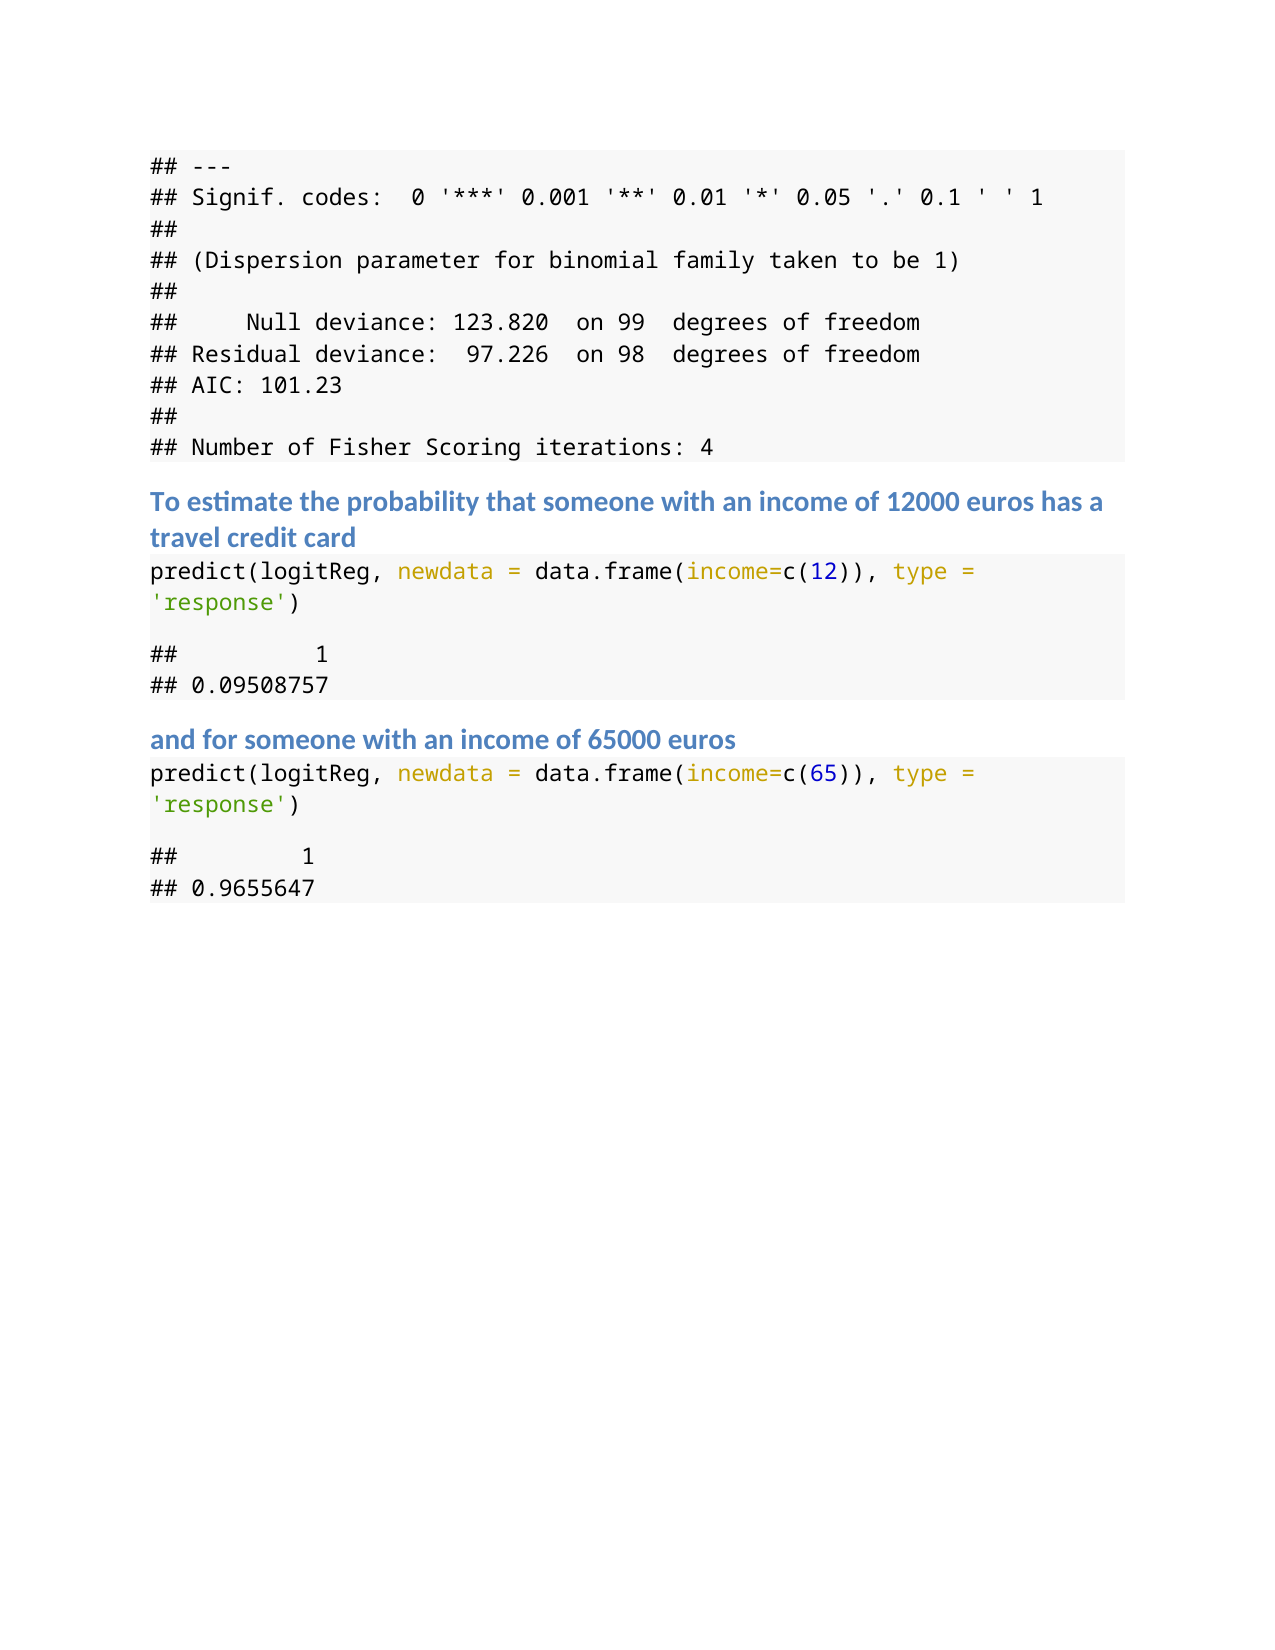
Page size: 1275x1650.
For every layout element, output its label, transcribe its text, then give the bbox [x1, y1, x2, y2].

text predict(logitReg, newdata = data.frame(income=c(12)), type = 'response') [150, 554, 1125, 617]
text ## 1 ## 0.9655647 [150, 840, 1125, 903]
subtitle To estimate the probability that someone with an income of 12000 euros has a travel credit card [150, 483, 1125, 554]
text predict(logitReg, newdata = data.frame(income=c(65)), type = 'response') [301, 757, 1125, 819]
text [150, 150, 1125, 462]
subtitle and for someone with an income of 65000 euros [150, 721, 1125, 757]
text ## 1 ## 0.09508757 [150, 638, 1125, 700]
